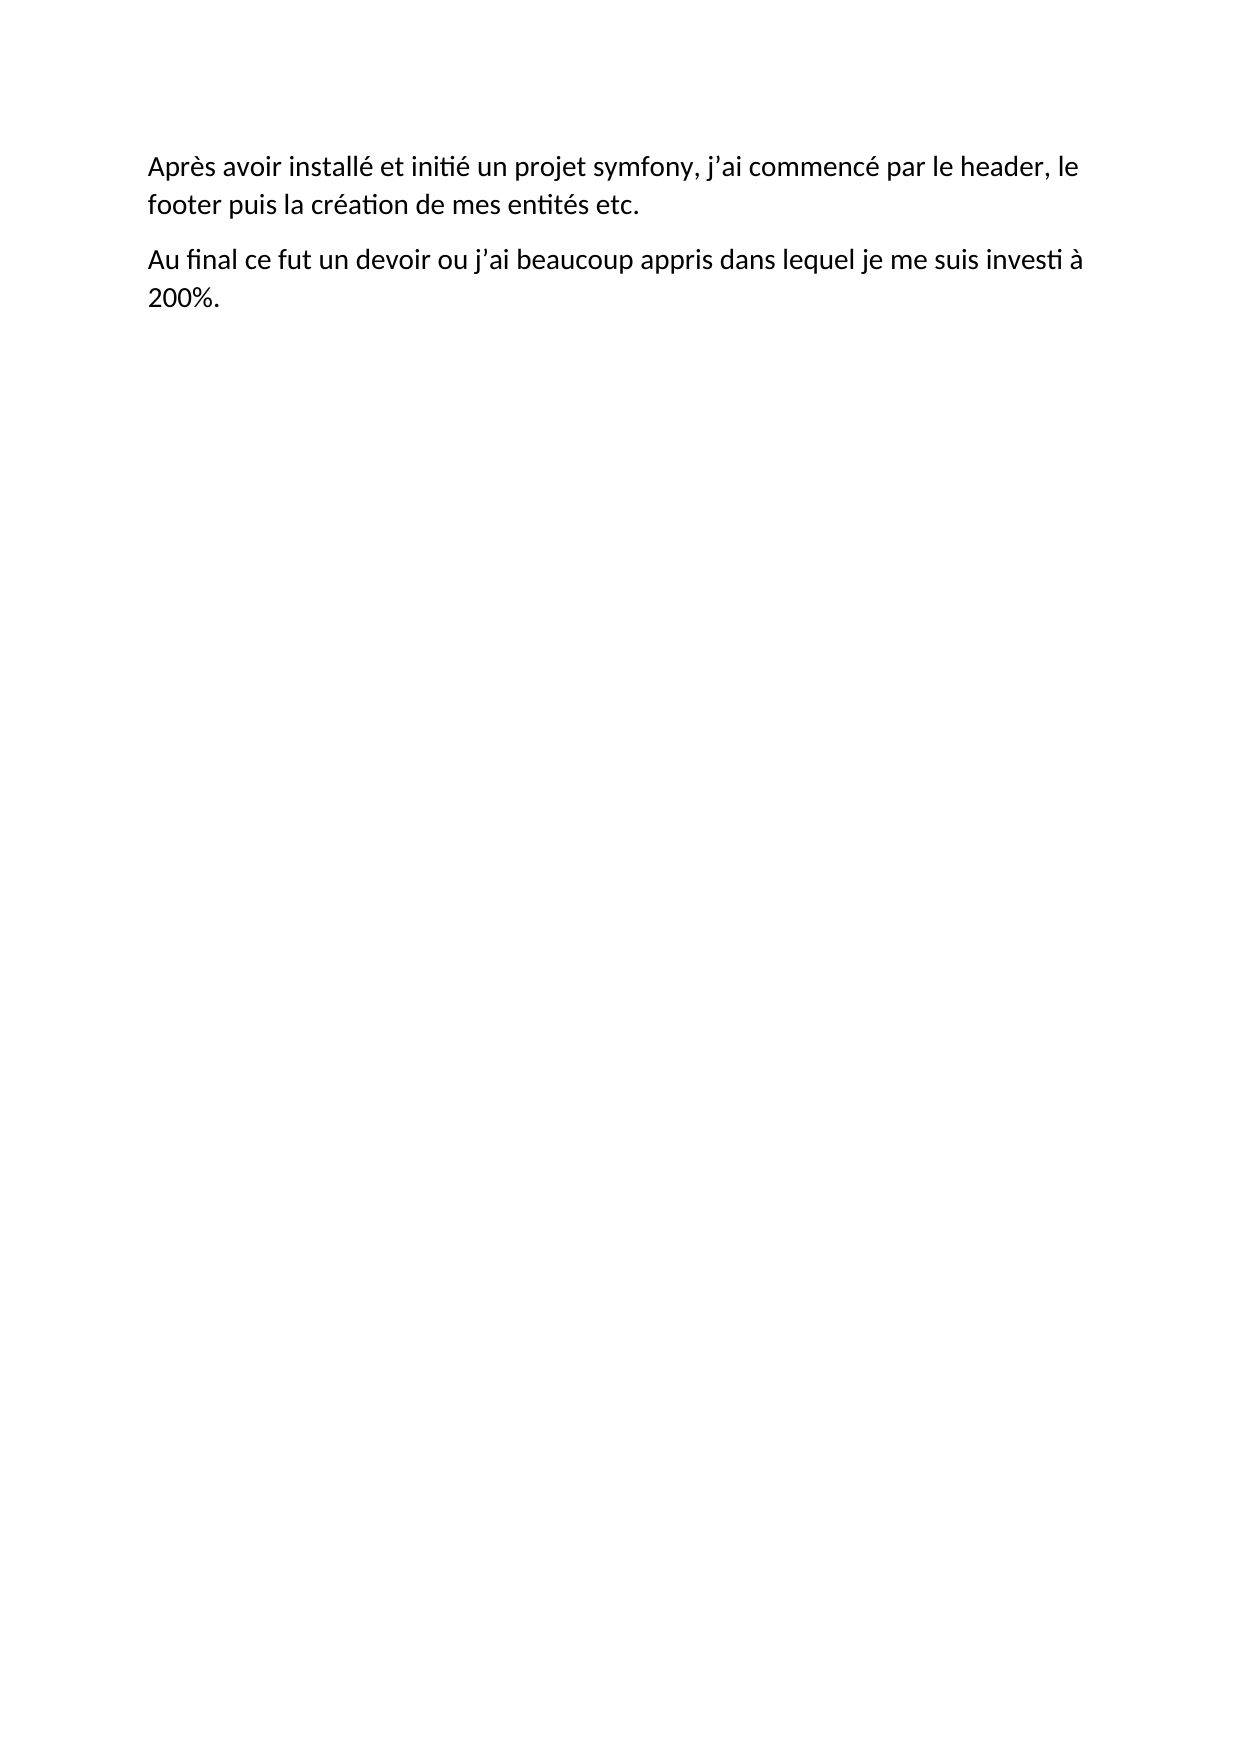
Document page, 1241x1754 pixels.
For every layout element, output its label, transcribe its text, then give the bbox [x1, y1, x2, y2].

text Après avoir installé et initié un projet symfony, j’ai commencé par le header, le footer puis la création de mes entités etc. [148, 148, 1093, 222]
text Au final ce fut un devoir ou j’ai beaucoup appris dans lequel je me suis investi à 200%. [148, 241, 1093, 315]
